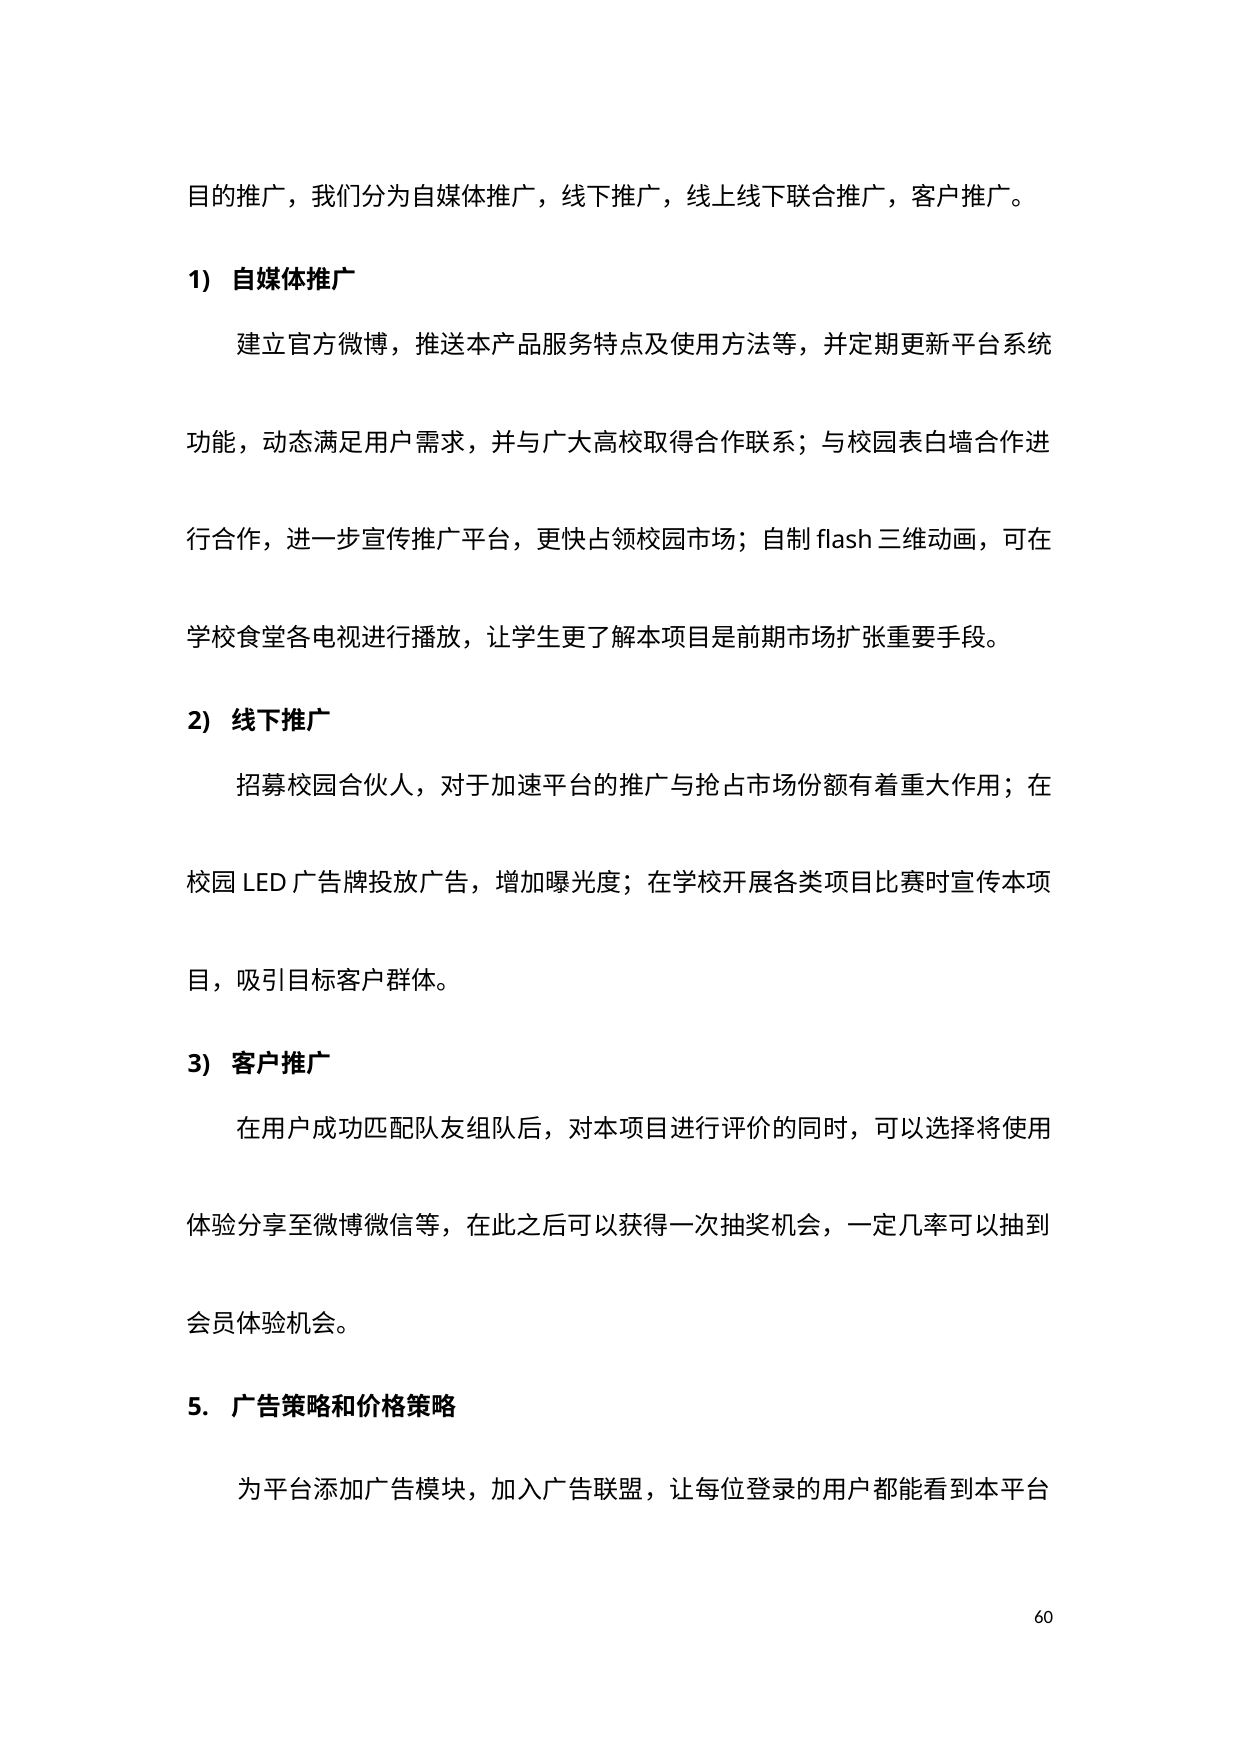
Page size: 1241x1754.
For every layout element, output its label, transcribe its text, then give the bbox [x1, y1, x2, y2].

text 建立官方微博，推送本产品服务特点及使用方法等，并定期更新平台系统功能，动态满足用户需求，并与广大高校取得合作联系；与校园表白墙合作进行合作，进一步宣传推广平台，更快占领校园市场；自制flash三维动画，可在学校食堂各电视进行播放，让学生更了解本项目是前期市场扩张重要手段。 [186, 310, 1053, 668]
list 广告策略和价格策略 [187, 1372, 1053, 1437]
text 在用户成功匹配队友组队后，对本项目进行评价的同时，可以选择将使用体验分享至微博微信等，在此之后可以获得一次抽奖机会，一定几率可以抽到会员体验机会。 [186, 1094, 1053, 1354]
list 客户推广 [187, 1029, 1053, 1094]
list 自媒体推广 [187, 245, 1053, 310]
list 线下推广 [187, 686, 1053, 751]
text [186, 162, 1053, 227]
text 招募校园合伙人，对于加速平台的推广与抢占市场份额有着重大作用；在校园LED广告牌投放广告，增加曝光度；在学校开展各类项目比赛时宣传本项目，吸引目标客户群体。 [186, 751, 1053, 1011]
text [187, 1455, 1053, 1520]
